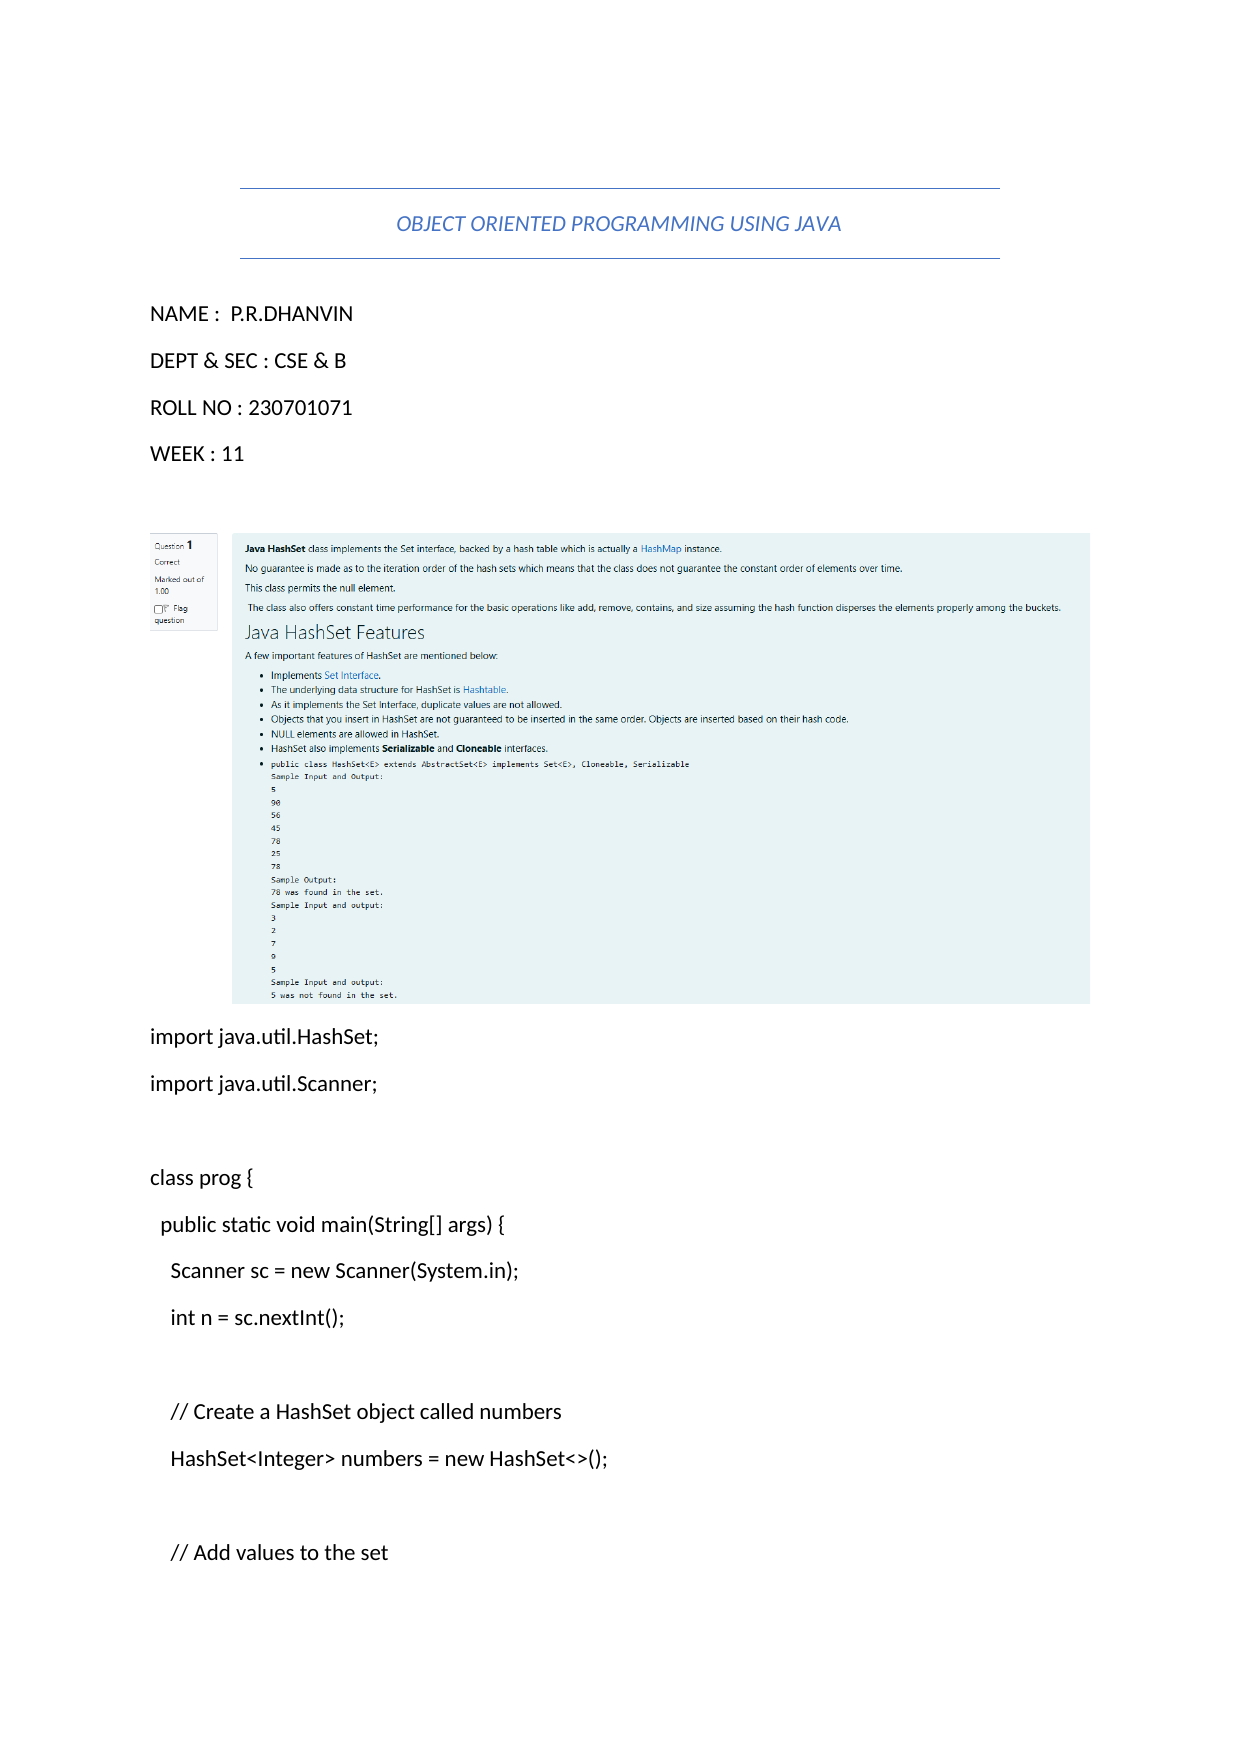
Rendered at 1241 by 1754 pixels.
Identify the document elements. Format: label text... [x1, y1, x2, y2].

text // Create a HashSet object called numbers [150, 1397, 1090, 1425]
text import java.util.HashSet; [150, 1022, 1090, 1050]
text // Add values to the set [150, 1538, 1090, 1566]
text ROLL NO : 230701071 [150, 393, 1090, 421]
text int n = sc.nextInt(); [150, 1303, 1090, 1332]
picture [150, 533, 1091, 1004]
text class prog { [150, 1163, 1090, 1191]
text DEPT & SEC : CSE & B [150, 346, 1090, 374]
text import java.util.Scanner; [150, 1069, 1090, 1097]
text OBJECT ORIENTED PROGRAMMING USING JAVA [240, 189, 1000, 258]
text Scanner sc = new Scanner(System.in); [150, 1257, 1090, 1285]
text WEEK : 11 [150, 439, 1090, 468]
text public static void main(String[] args) { [150, 1210, 1090, 1238]
text HashSet<Integer> numbers = new HashSet<>(); [150, 1444, 1090, 1472]
text NAME : P.R.DHANVIN [150, 299, 1090, 327]
